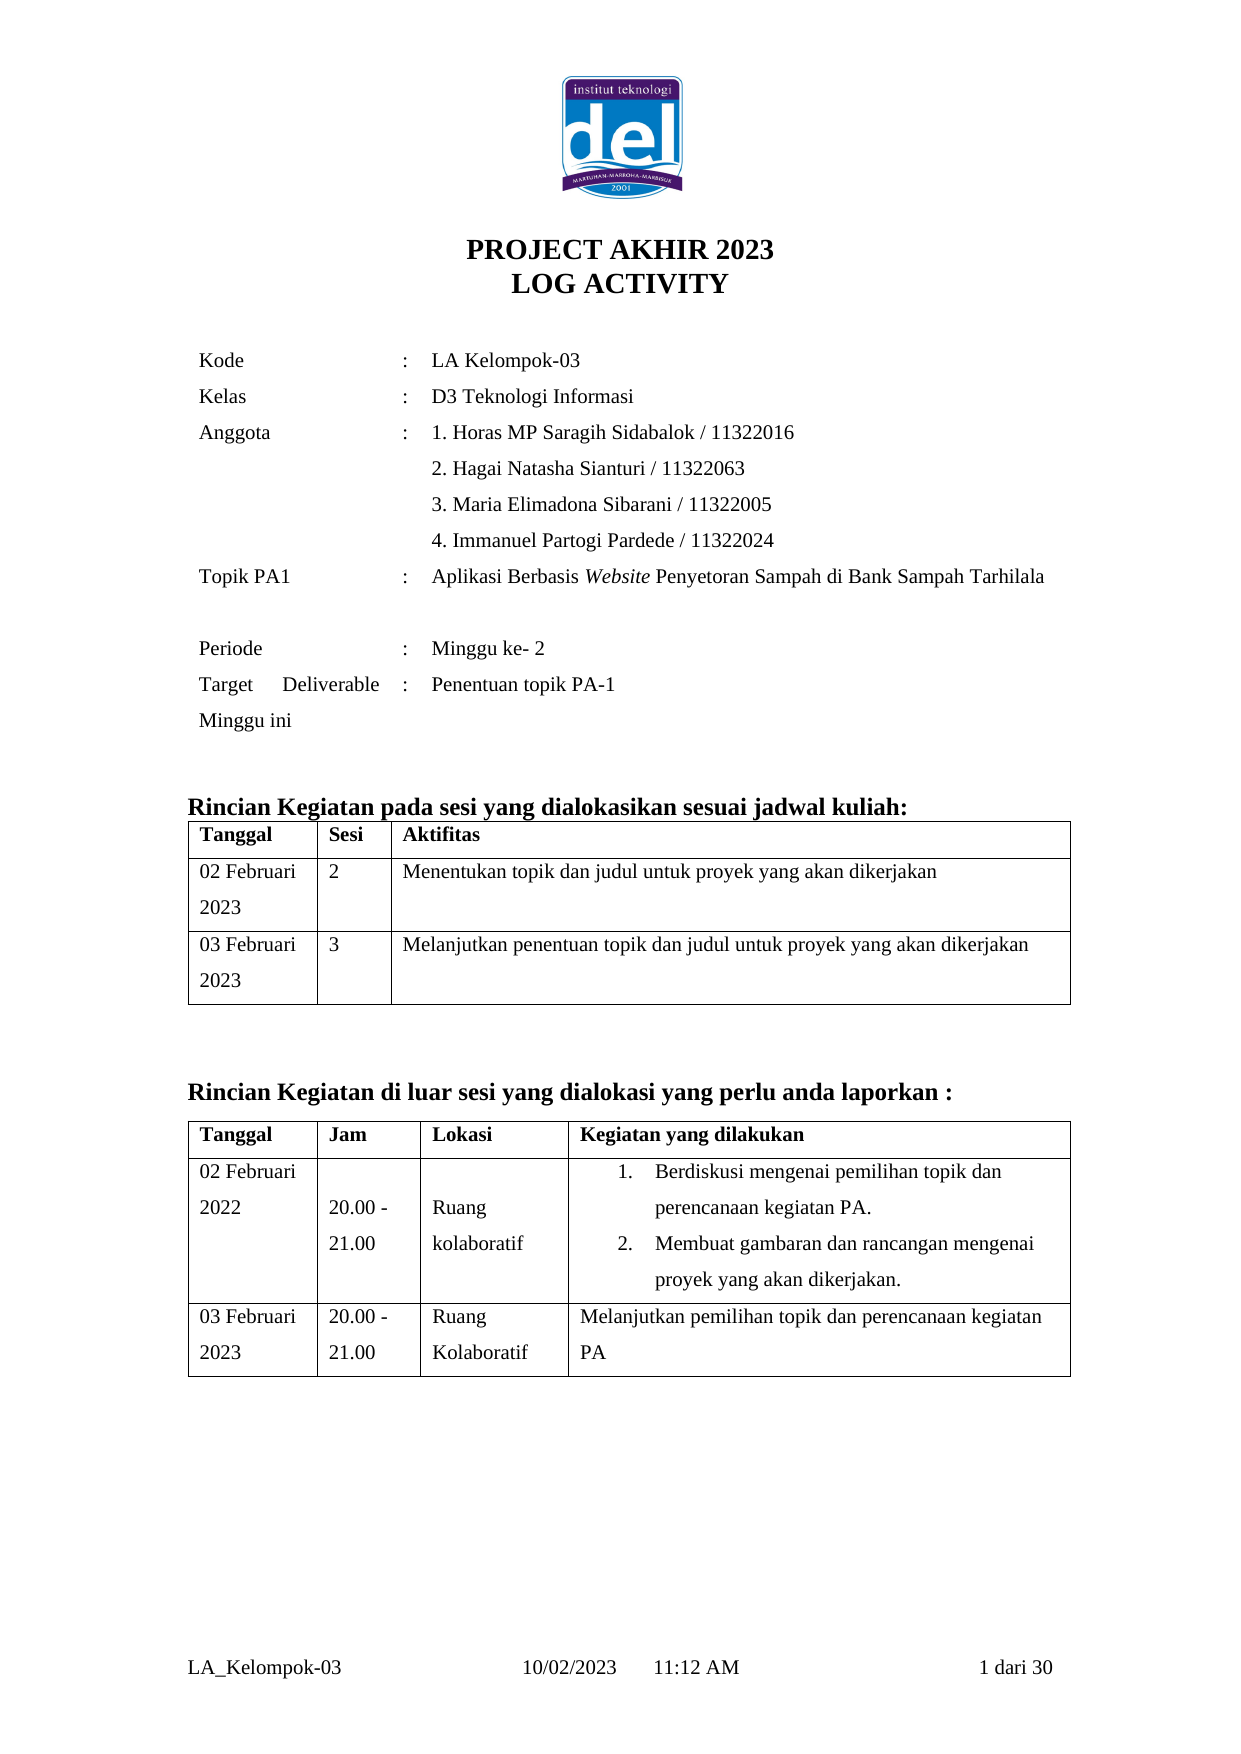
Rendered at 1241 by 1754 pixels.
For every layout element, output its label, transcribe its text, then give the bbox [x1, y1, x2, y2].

table_cell : [391, 564, 420, 636]
table_cell Menentukan topik dan judul untuk proyek yang akan dikerjakan [392, 859, 1070, 931]
table_cell Melanjutkan pemilihan topik dan perencanaan kegiatan PA [569, 1304, 1070, 1376]
subtitle Rincian Kegiatan pada sesi yang dialokasikan sesuai jadwal kuliah: [187, 792, 1053, 821]
table_header Kegiatan yang dilakukan [569, 1122, 1070, 1158]
table_cell Kelas [188, 384, 391, 420]
table_cell Minggu ke- 2 [420, 636, 1070, 672]
table_cell 03 Februari 2023 [189, 932, 317, 1004]
table_cell : [391, 420, 420, 564]
table_header : [391, 348, 420, 384]
table_cell 2 [318, 859, 391, 931]
table_cell Penentuan topik PA-1 [420, 672, 1070, 744]
table_cell 20.00 - 21.00 [318, 1159, 420, 1303]
table_header Kode [188, 348, 391, 384]
table_cell Berdiskusi mengenai pemilihan topik dan perencanaan kegiatan PA. Membuat gambaran dan rancangan mengenai proyek yang akan dikerjakan. [569, 1159, 1070, 1303]
table_cell : [391, 672, 420, 744]
table_cell Anggota [188, 420, 391, 564]
picture [555, 75, 686, 199]
table_cell 3 [318, 932, 391, 1004]
table_cell Target Deliverable Minggu ini [188, 672, 391, 744]
table_header Lokasi [421, 1122, 568, 1158]
table_cell : [391, 384, 420, 420]
table_header Jam [318, 1122, 420, 1158]
subtitle Rincian Kegiatan di luar sesi yang dialokasi yang perlu anda laporkan : [187, 1077, 1053, 1106]
table_header Tanggal [189, 1122, 317, 1158]
table_cell Ruang Kolaboratif [421, 1304, 568, 1376]
table_cell : [391, 636, 420, 672]
table_cell Melanjutkan penentuan topik dan judul untuk proyek yang akan dikerjakan [392, 932, 1070, 1004]
table_cell 20.00 - 21.00 [318, 1304, 420, 1376]
table_cell 03 Februari 2023 [189, 1304, 317, 1376]
table_cell 02 Februari 2023 [189, 859, 317, 931]
table_header Tanggal [189, 822, 317, 858]
table_header Aktifitas [392, 822, 1070, 858]
table_cell 1. Horas MP Saragih Sidabalok / 11322016 2. Hagai Natasha Sianturi / 11322063 3. Maria Elimadona Sibarani / 11322005 4. Immanuel Partogi Pardede / 11322024 [420, 420, 1070, 564]
table_header LA Kelompok-03 [420, 348, 1070, 384]
table_cell Ruang kolaboratif [421, 1159, 568, 1303]
table_cell D3 Teknologi Informasi [420, 384, 1070, 420]
table_cell Topik PA1 [188, 564, 391, 636]
table_header Sesi [318, 822, 391, 858]
table_cell 02 Februari 2022 [189, 1159, 317, 1303]
table_cell Aplikasi Berbasis Website Penyetoran Sampah di Bank Sampah Tarhilala [420, 564, 1070, 636]
table_cell Periode [188, 636, 391, 672]
